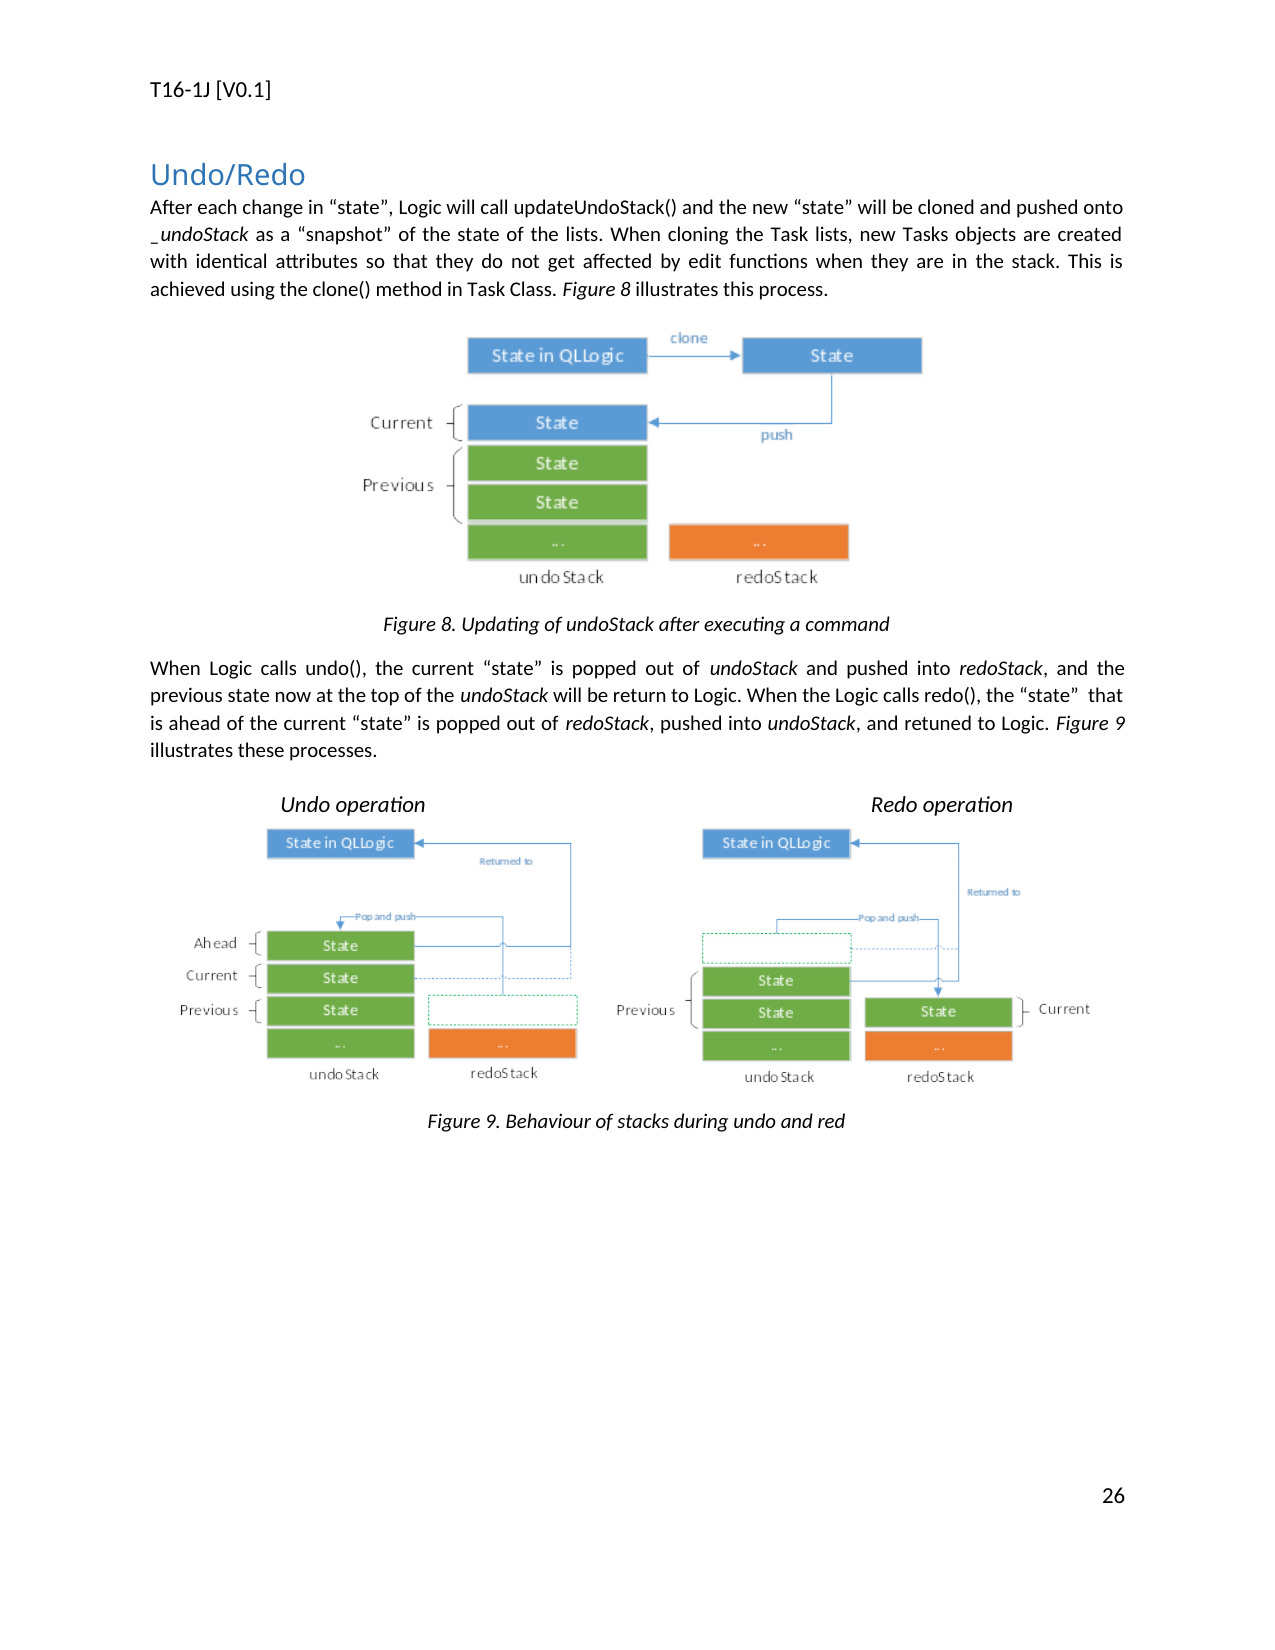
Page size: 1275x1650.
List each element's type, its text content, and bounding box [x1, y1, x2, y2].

text When Logic calls undo(), the current “state” is popped out of undoStack and pushed into redoStack, and the previous state now at the top of the undoStack will be return to Logic. When the Logic calls redo(), the “state” that is ahead of the current “state” is popped out of redoStack, pushed into undoStack, and retuned to Logic. Figure 9 illustrates these processes. [150, 655, 1125, 763]
text Figure 8. Updating of undoStack after executing a command [150, 611, 1125, 637]
subtitle Undo/Redo [150, 154, 1125, 194]
text Figure 9. Behaviour of stacks during undo and red [150, 1108, 1125, 1134]
text After each change in “state”, Logic will call updateUndoStack() and the new “state” will be cloned and pushed onto _undoStack as a “snapshot” of the state of the lists. When cloning the Task lists, new Tasks objects are created with identical attributes so that they do not get affected by edit functions when they are in the stack. This is achieved using the clone() method in Task Class. Figure 8 illustrates this process. [150, 194, 1125, 301]
